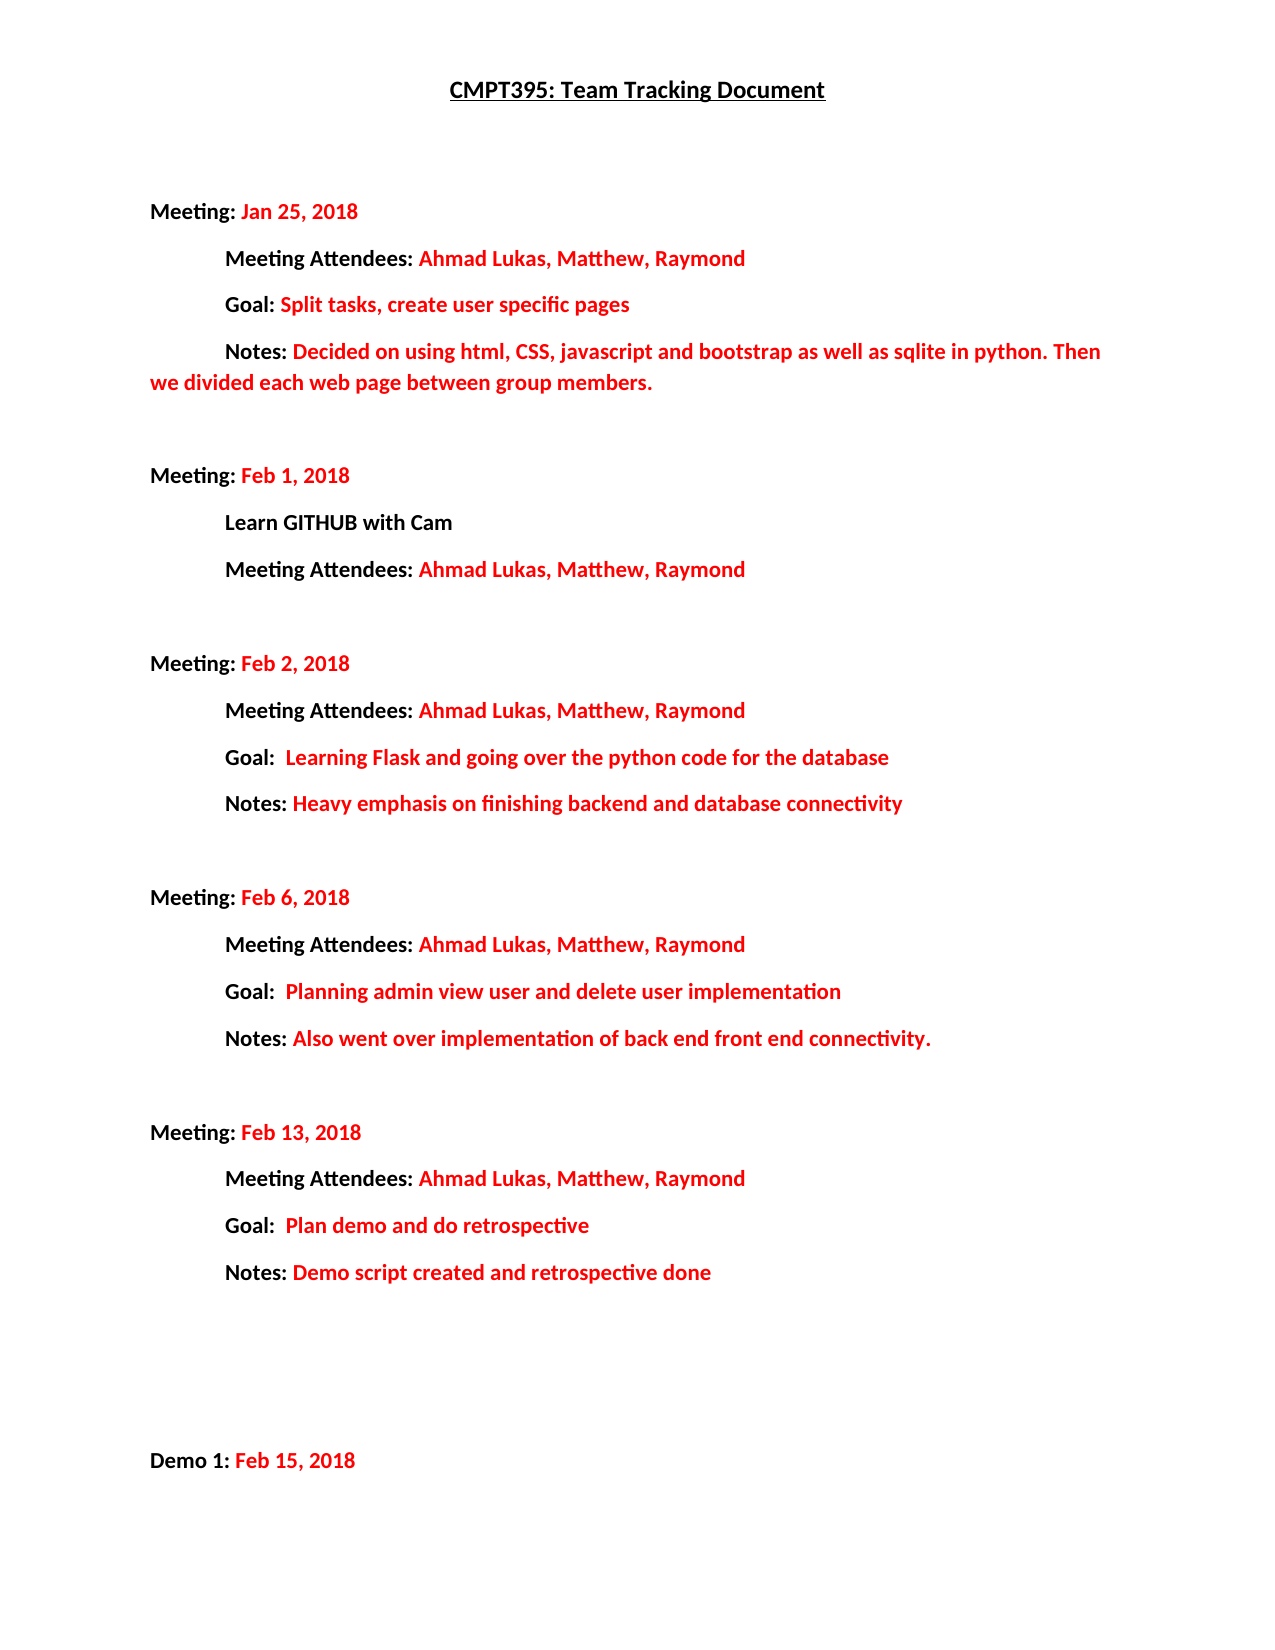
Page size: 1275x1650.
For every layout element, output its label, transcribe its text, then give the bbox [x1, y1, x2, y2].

text Goal: Split tasks, create user specific pages [150, 291, 1125, 319]
text Meeting Attendees: Ahmad Lukas, Matthew, Raymond [150, 696, 1125, 724]
text Notes: Decided on using html, CSS, javascript and bootstrap as well as sqlite in python. Then we divided each web page between group members. [150, 337, 1125, 396]
text Notes: Heavy emphasis on finishing backend and database connectivity [150, 789, 1125, 818]
text Meeting: Feb 1, 2018 [150, 461, 1125, 489]
text Meeting: Jan 25, 2018 [150, 197, 1125, 225]
text Notes: Also went over implementation of back end front end connectivity. [150, 1024, 1125, 1052]
text Meeting: Feb 6, 2018 [150, 883, 1125, 911]
text Goal: Planning admin view user and delete user implementation [150, 977, 1125, 1005]
text Goal: Learning Flask and going over the python code for the database [150, 743, 1125, 771]
text Meeting Attendees: Ahmad Lukas, Matthew, Raymond [150, 1164, 1125, 1193]
text Demo 1: Feb 15, 2018 [150, 1446, 1125, 1474]
text Learn GITHUB with Cam [150, 508, 1125, 536]
text Notes: Demo script created and retrospective done [150, 1258, 1125, 1286]
text Meeting Attendees: Ahmad Lukas, Matthew, Raymond [150, 930, 1125, 958]
text Meeting: Feb 2, 2018 [150, 649, 1125, 677]
text Meeting Attendees: Ahmad Lukas, Matthew, Raymond [150, 244, 1125, 272]
text Goal: Plan demo and do retrospective [150, 1211, 1125, 1239]
text Meeting Attendees: Ahmad Lukas, Matthew, Raymond [150, 555, 1125, 583]
text Meeting: Feb 13, 2018 [150, 1118, 1125, 1146]
